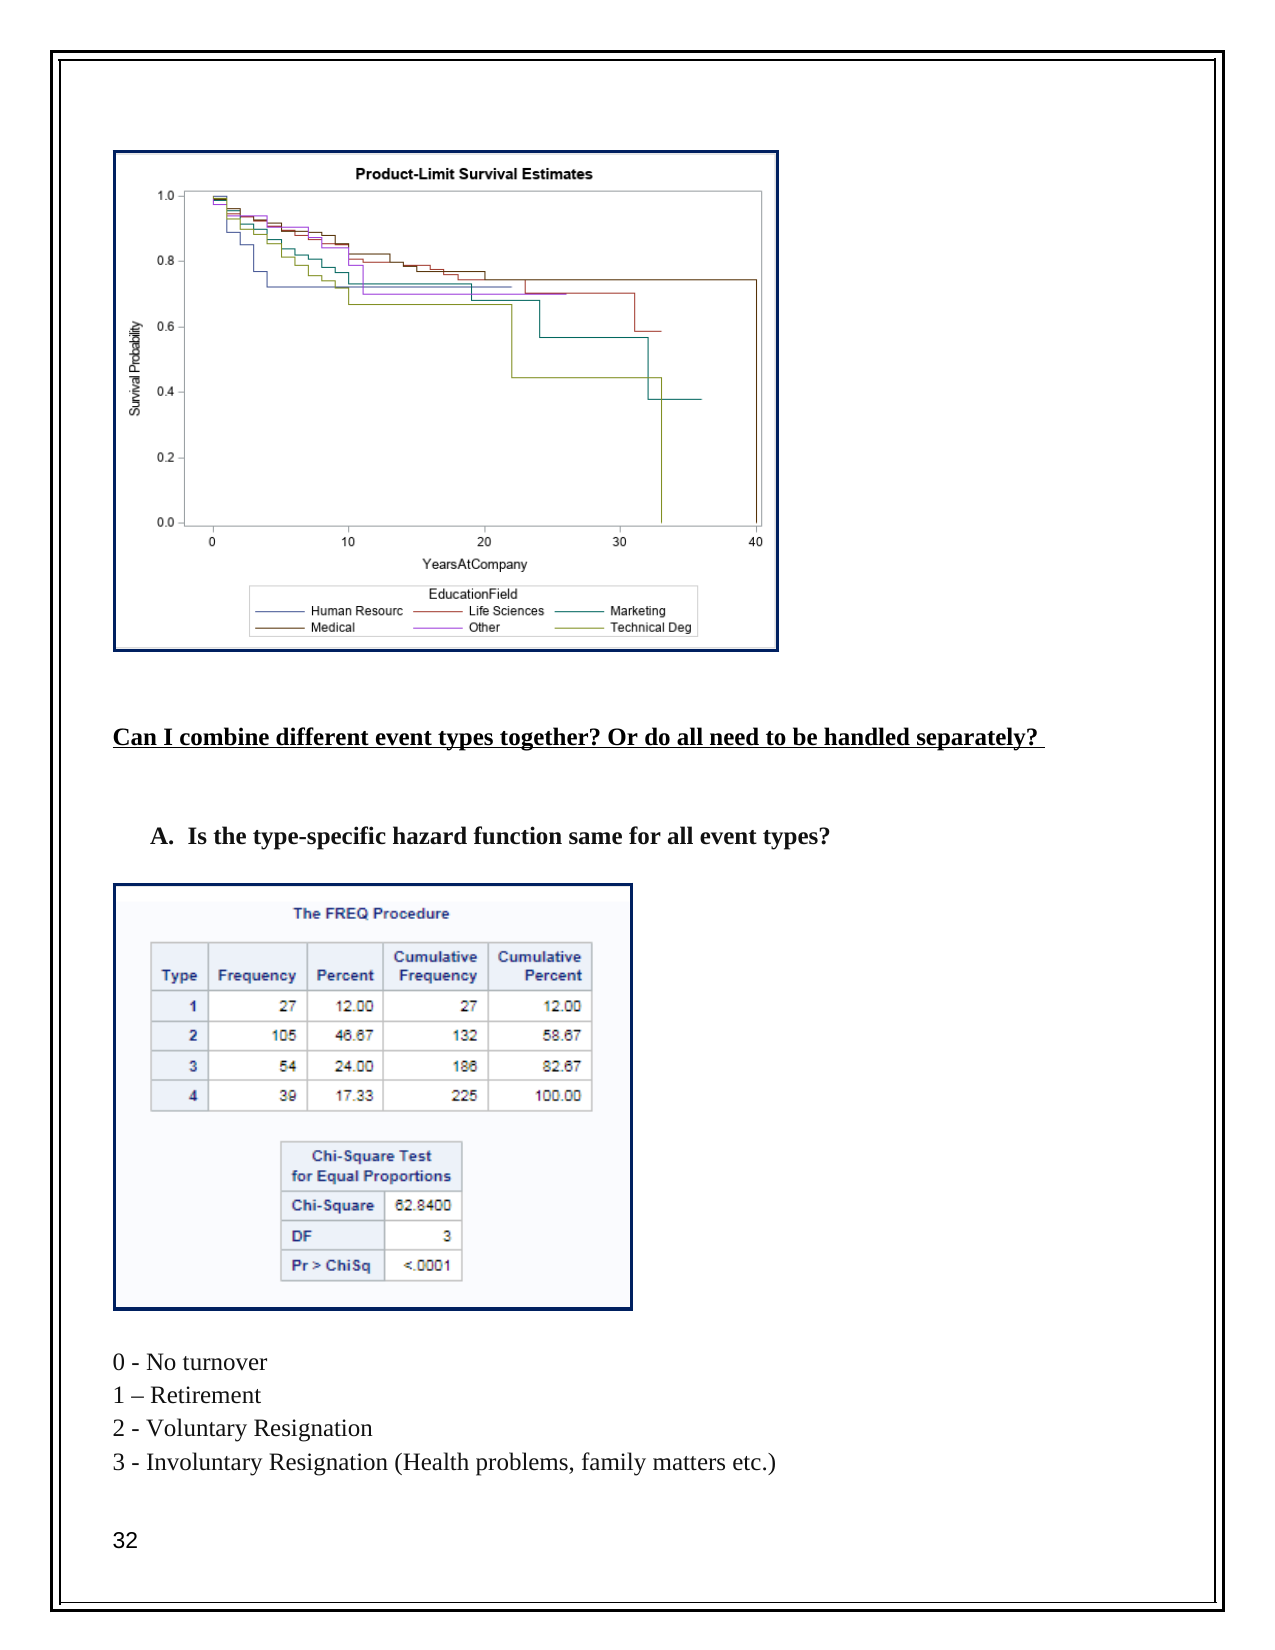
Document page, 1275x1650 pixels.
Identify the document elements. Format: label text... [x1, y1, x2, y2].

picture [116, 153, 776, 649]
text 1 – Retirement [112, 1381, 1162, 1409]
text Can I combine different event types together? Or do all need to be handled separately? [112, 722, 1162, 750]
text 0 - No turnover [112, 1347, 1162, 1376]
picture [116, 886, 630, 1307]
text 2 - Voluntary Resignation [112, 1413, 1162, 1442]
text 3 - Involuntary Resignation (Health problems, family matters etc.) [112, 1447, 1162, 1475]
list Is the type-specific hazard function same for all event types? [150, 821, 1162, 849]
